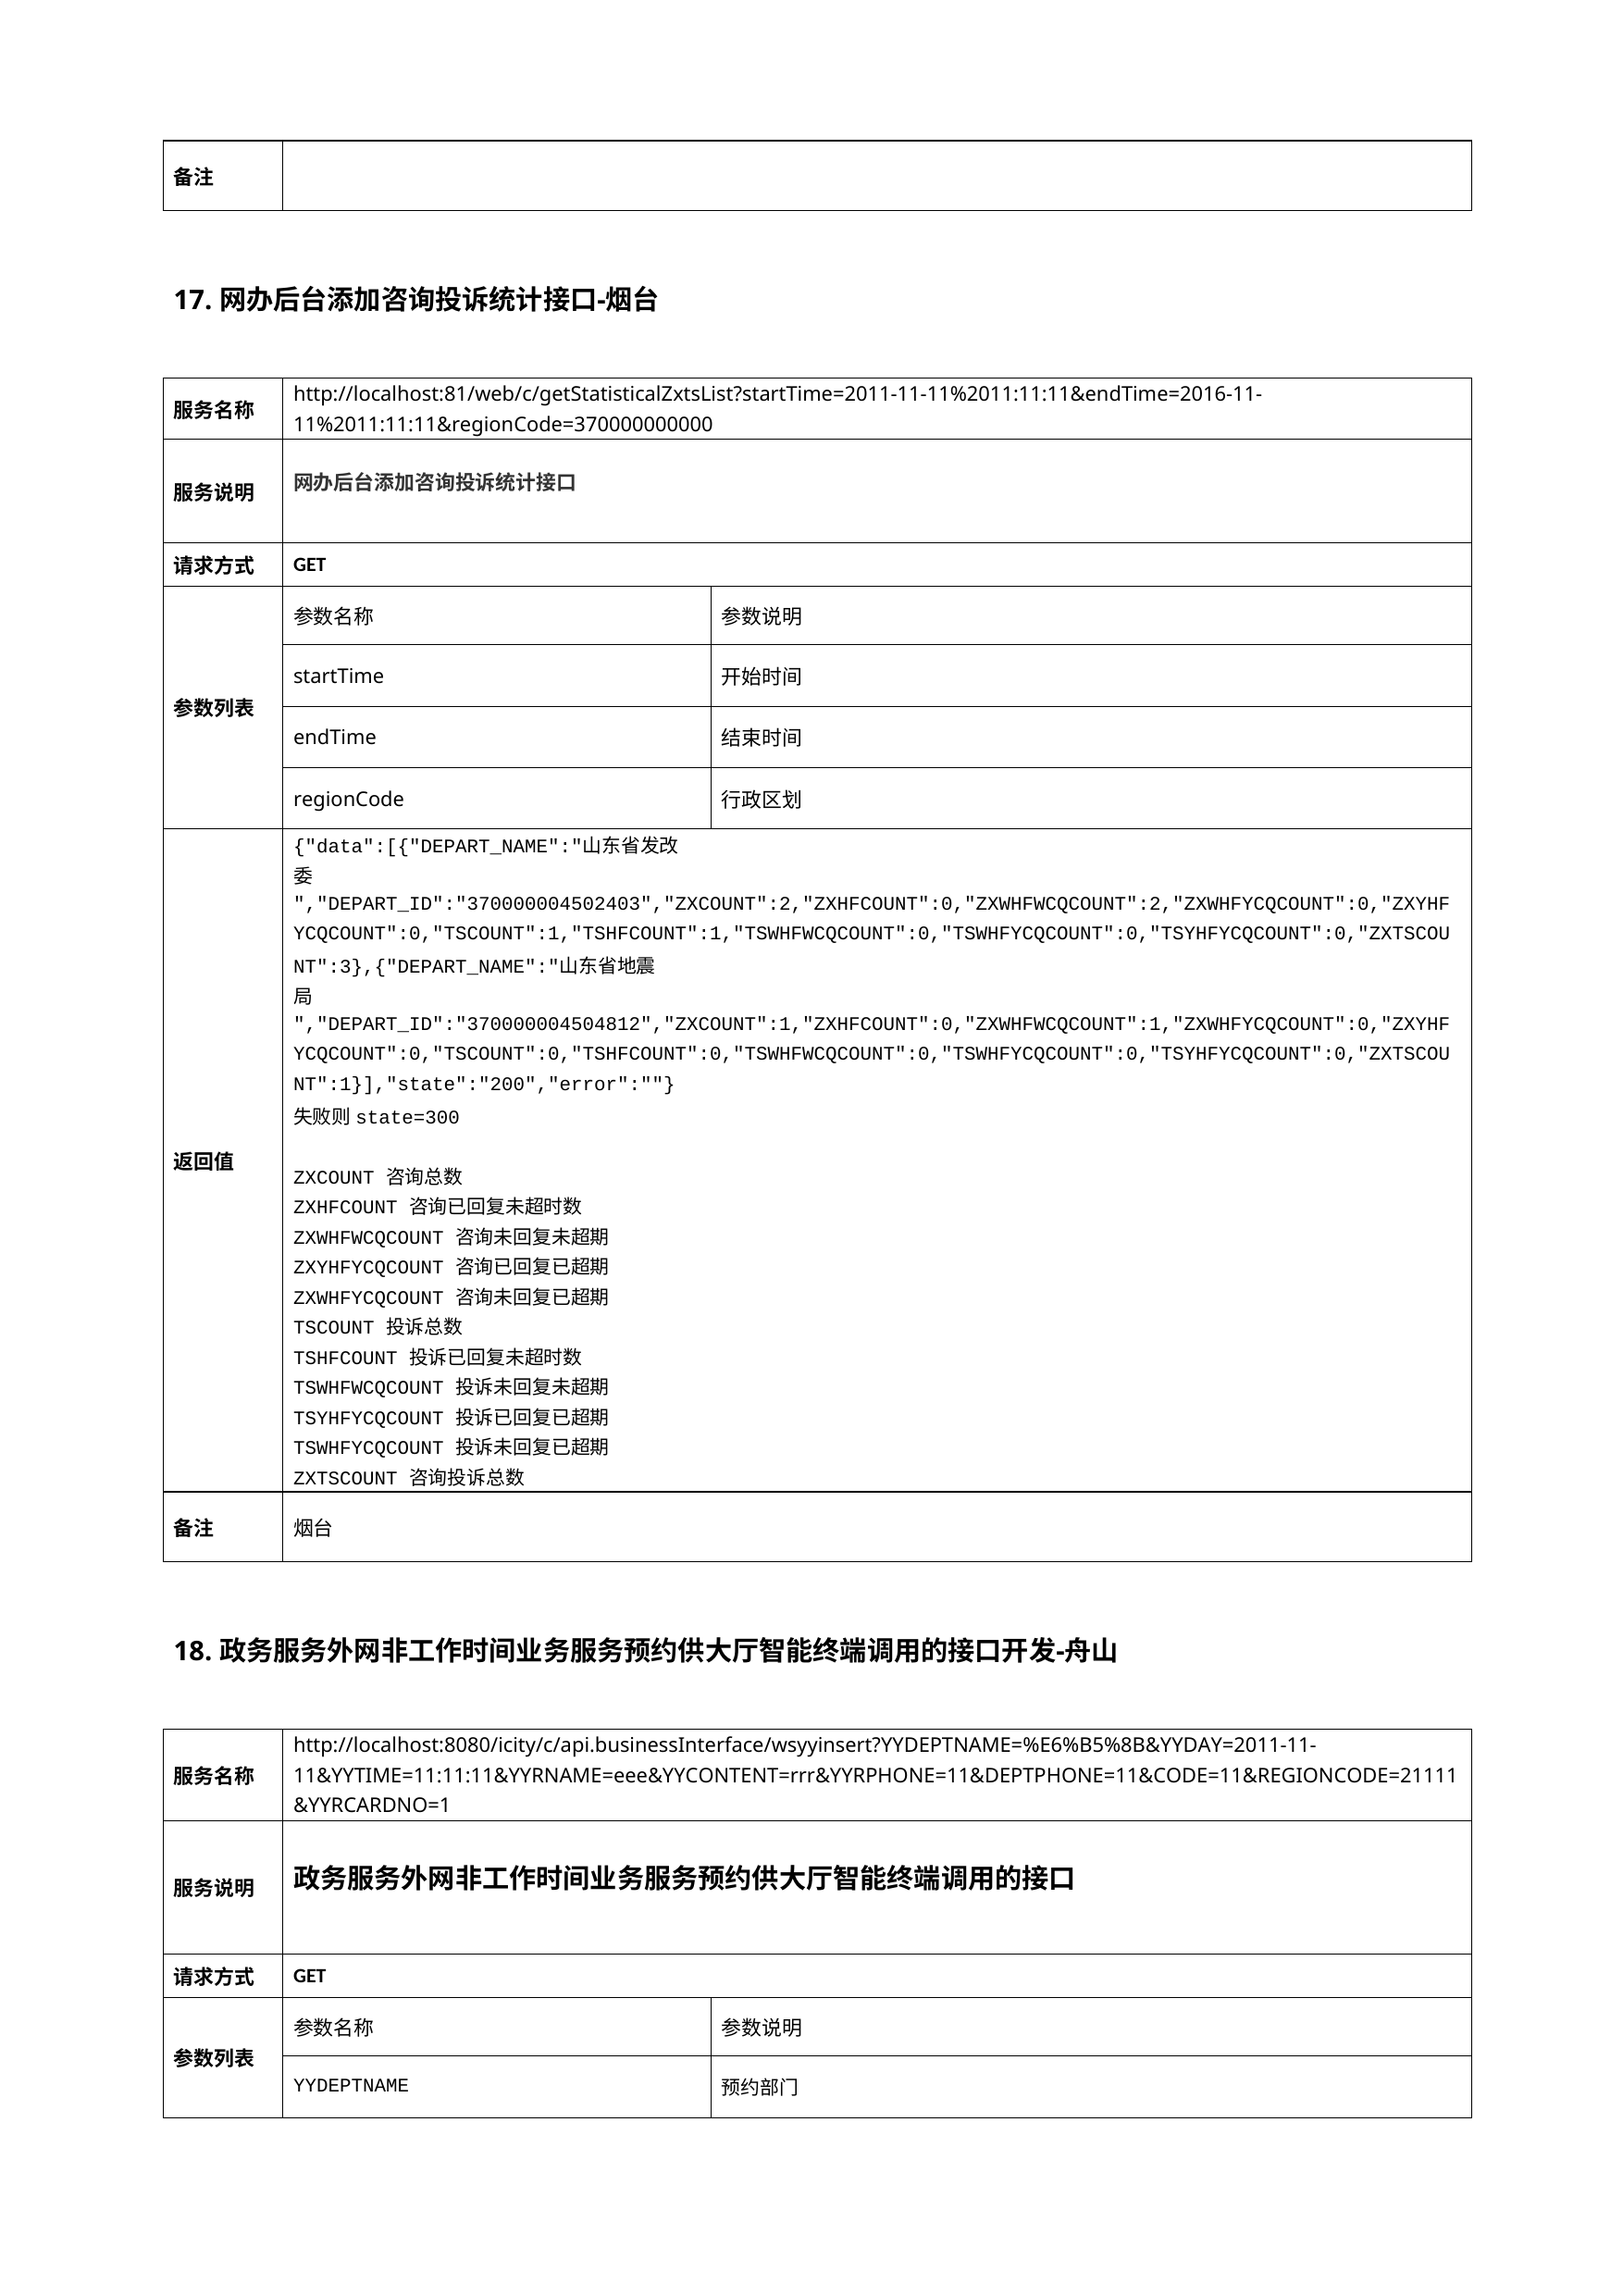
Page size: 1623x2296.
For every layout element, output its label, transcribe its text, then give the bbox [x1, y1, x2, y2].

table_cell 备注 [164, 1493, 282, 1561]
table_cell 行政区划 [712, 768, 1471, 828]
table_cell 参数名称 [283, 1998, 711, 2055]
table_cell 结束时间 [712, 707, 1471, 767]
table_header http://localhost:8080/icity/c/api.businessInterface/wsyyinsert?YYDEPTNAME=%E6%B5%8B&YYDAY=2011-11-11&YYTIME=11:11:11&YYRNAME=eee&YYCONTENT=rrr&YYRPHONE=11&DEPTPHONE=11&CODE=11&REGIONCODE=21111&YYRCARDNO=1 [283, 1730, 1471, 1820]
table_cell GET [283, 543, 1471, 585]
table_cell 请求方式 [164, 543, 282, 585]
table_cell 网办后台添加咨询投诉统计接口 [283, 440, 1471, 542]
table_cell YYDEPTNAME [283, 2056, 711, 2117]
table_cell 服务说明 [164, 440, 282, 542]
table_cell 参数说明 [712, 1998, 1471, 2055]
table_cell endTime [283, 707, 711, 767]
table_cell 预约部门 [712, 2056, 1471, 2117]
subtitle 18. 政务服务外网非工作时间业务服务预约供大厅智能终端调用的接口开发-舟山 [173, 1619, 1449, 1679]
table_cell GET [283, 1955, 1471, 1996]
table_cell 政务服务外网非工作时间业务服务预约供大厅智能终端调用的接口 [283, 1821, 1471, 1954]
table_header 服务名称 [164, 1730, 282, 1820]
table_cell 请求方式 [164, 1955, 282, 1996]
table_cell 开始时间 [712, 645, 1471, 706]
table_cell 参数说明 [712, 587, 1471, 644]
table_cell 参数列表 [164, 1998, 282, 2117]
table_cell regionCode [283, 768, 711, 828]
table_cell {"data":[{"DEPART_NAME":"山东省发改委","DEPART_ID":"370000004502403","ZXCOUNT":2,"ZXHFCOUNT":0,"ZXWHFWCQCOUNT":2,"ZXWHFYCQCOUNT":0,"ZXYHFYCQCOUNT":0,"TSCOUNT":1,"TSHFCOUNT":1,"TSWHFWCQCOUNT":0,"TSWHFYCQCOUNT":0,"TSYHFYCQCOUNT":0,"ZXTSCOUNT":3},{"DEPART_NAME":"山东省地震局","DEPART_ID":"370000004504812","ZXCOUNT":1,"ZXHFCOUNT":0,"ZXWHFWCQCOUNT":1,"ZXWHFYCQCOUNT":0,"ZXYHFYCQCOUNT":0,"TSCOUNT":0,"TSHFCOUNT":0,"TSWHFWCQCOUNT":0,"TSWHFYCQCOUNT":0,"TSYHFYCQCOUNT":0,"ZXTSCOUNT":1}],"state":"200","error":""} 失败则 state=300 ZXCOUNT 咨询总数 ZXHFCOUNT 咨询已回复未超时数 ZXWHFWCQCOUNT 咨询未回复未超期 ZXYHFYCQCOUNT 咨询已回复已超期 ZXWHFYCQCOUNT 咨询未回复已超期 TSCOUNT 投诉总数 TSHFCOUNT 投诉已回复未超时数 TSWHFWCQCOUNT 投诉未回复未超期 TSYHFYCQCOUNT 投诉已回复已超期 TSWHFYCQCOUNT 投诉未回复已超期 ZXTSCOUNT 咨询投诉总数 [283, 829, 1471, 1491]
table_header http://localhost:81/web/c/getStatisticalZxtsList?startTime=2011-11-11%2011:11:11&endTime=2016-11-11%2011:11:11&regionCode=370000000000 [283, 379, 1471, 439]
table_cell 备注 [164, 142, 282, 210]
table_cell 服务说明 [164, 1821, 282, 1954]
table_cell [283, 142, 1471, 210]
table_cell 烟台 [283, 1493, 1471, 1561]
table_cell 参数名称 [283, 587, 711, 644]
table_cell 返回值 [164, 829, 282, 1491]
table_cell 参数列表 [164, 587, 282, 828]
table_cell startTime [283, 645, 711, 706]
subtitle 17. 网办后台添加咨询投诉统计接口-烟台 [173, 267, 1449, 328]
table_header 服务名称 [164, 379, 282, 439]
